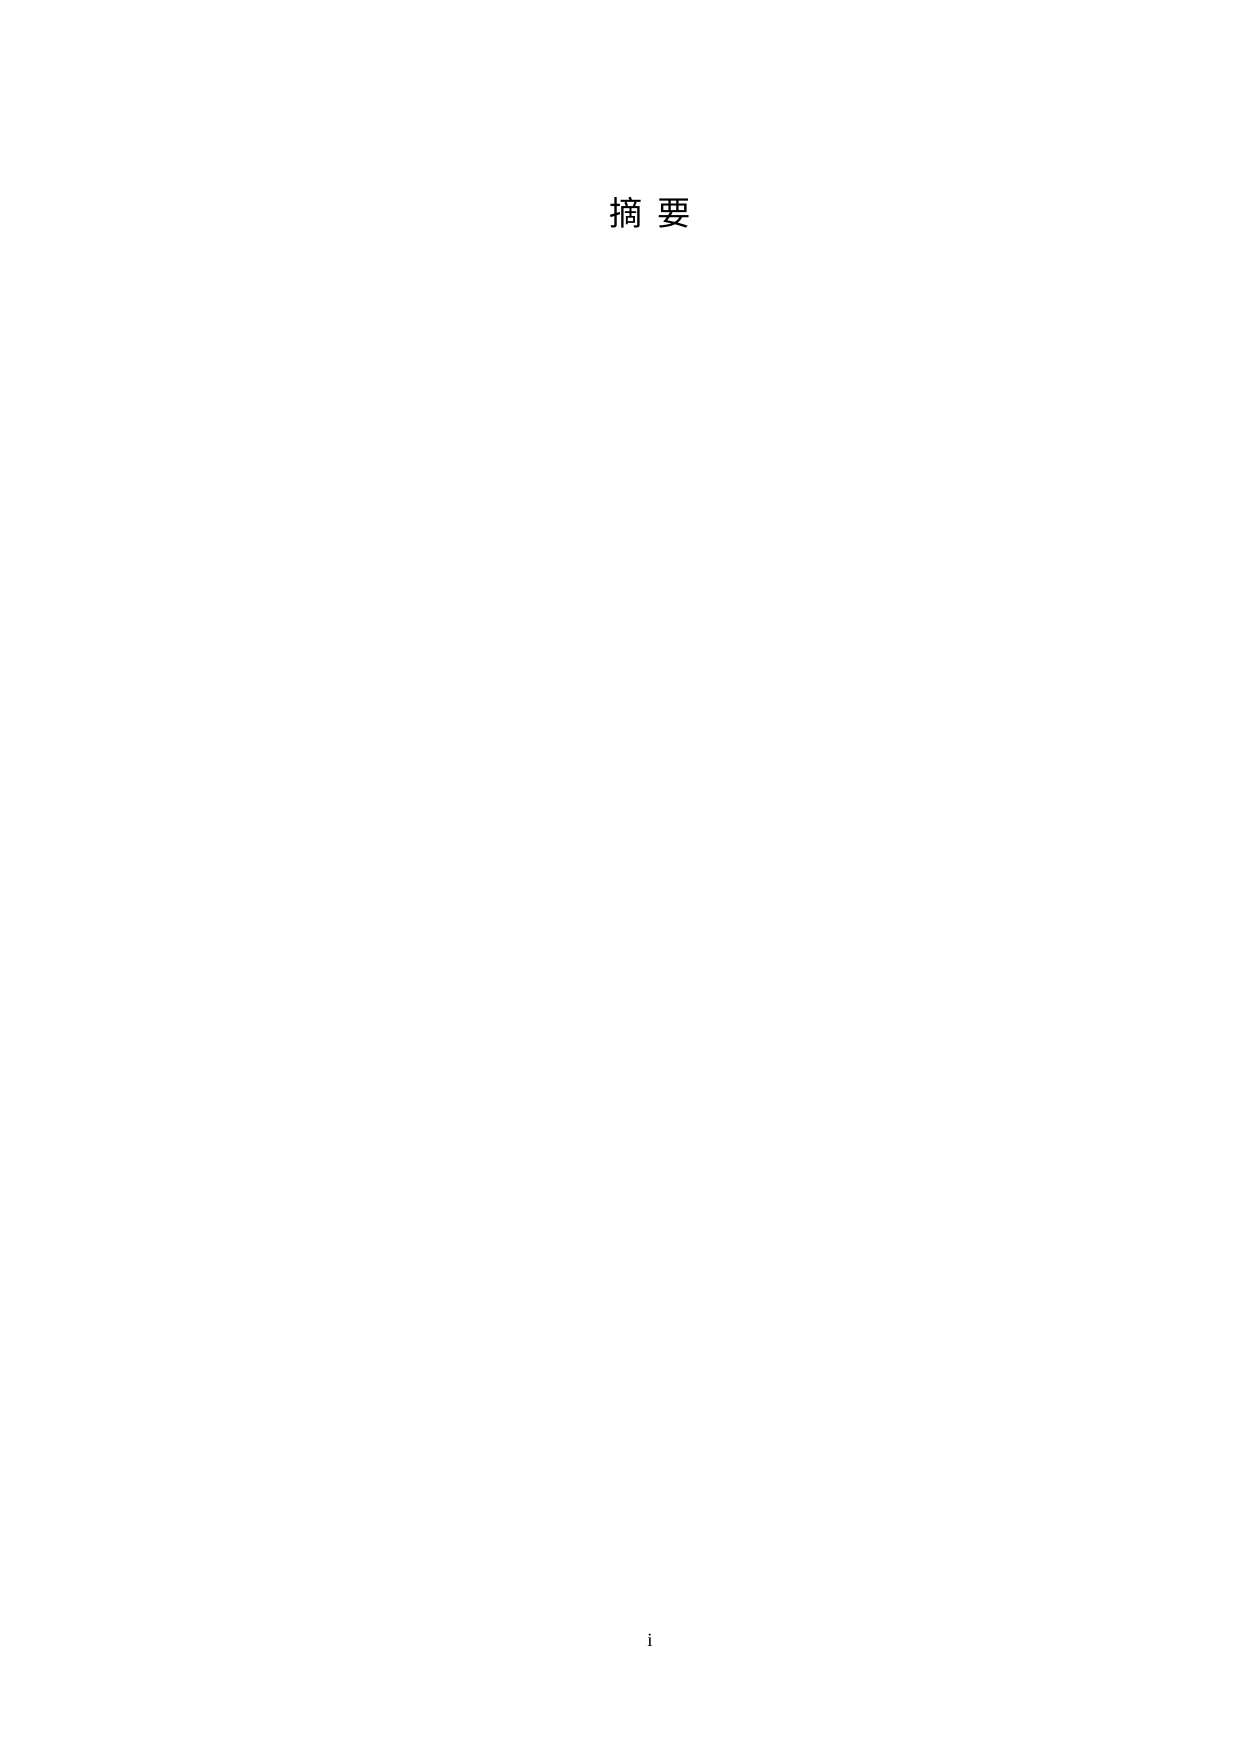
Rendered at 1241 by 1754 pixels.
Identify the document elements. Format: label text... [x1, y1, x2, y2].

subtitle 摘 要 [177, 178, 1122, 243]
